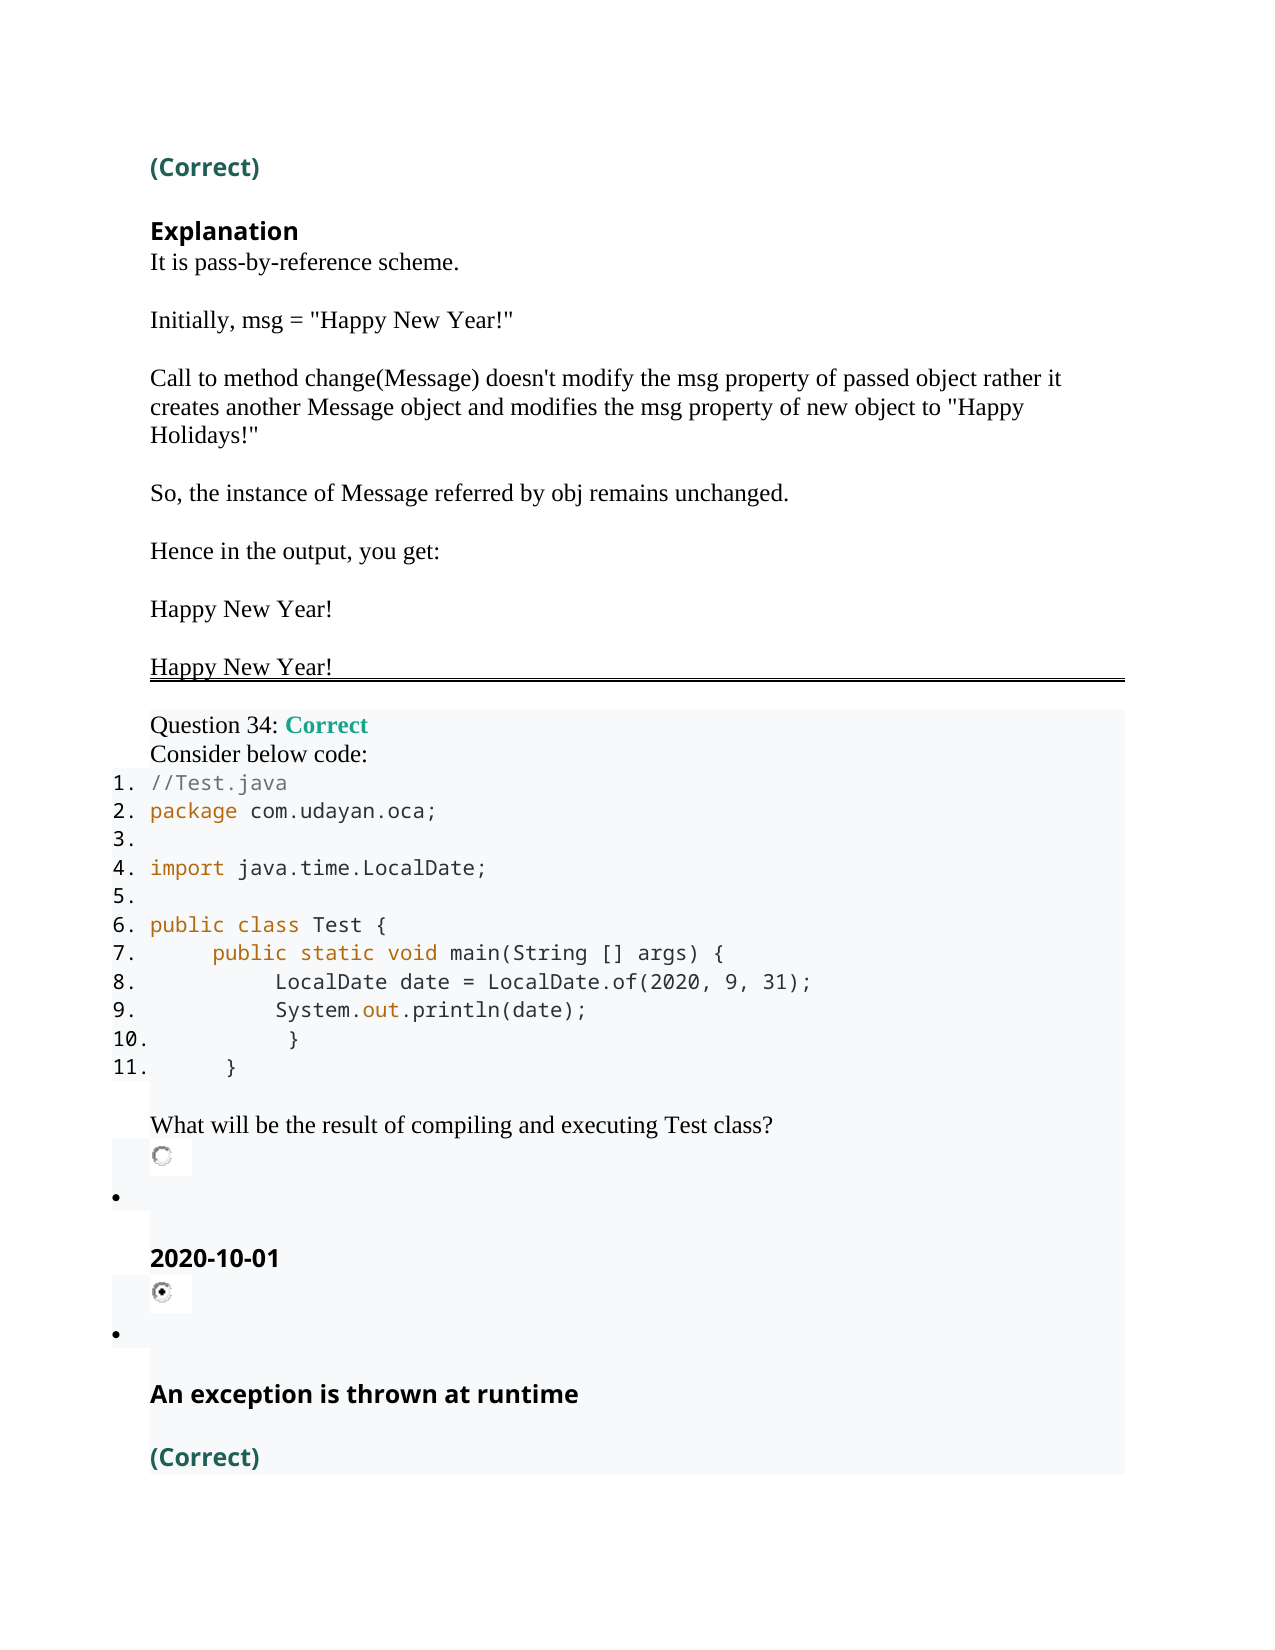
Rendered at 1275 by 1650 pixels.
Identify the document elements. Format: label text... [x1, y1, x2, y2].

text Happy New Year! [150, 652, 1125, 678]
text Question 34: Correct [150, 710, 1125, 739]
text Explanation [150, 213, 1125, 247]
list } [112, 1024, 1125, 1052]
list import java.time.LocalDate; [112, 853, 1125, 881]
list } [112, 1052, 1125, 1081]
text An exception is thrown at runtime [150, 1377, 1125, 1411]
text Initially, msg = "Happy New Year!" [150, 305, 1125, 334]
list System.out.println(date); [112, 995, 1125, 1024]
text Hence in the output, you get: [150, 536, 1125, 565]
list package com.udayan.oca; [112, 796, 1125, 824]
list //Test.java [112, 768, 1125, 796]
list public static void main(String [] args) { [112, 938, 1125, 967]
text Consider below code: [150, 739, 1125, 768]
text Call to method change(Message) doesn't modify the msg property of passed object rather it creates another Message object and modifies the msg property of new object to "Happy Holidays!" [150, 363, 1125, 449]
text (Correct) [150, 1440, 1125, 1474]
text (Correct) [150, 150, 1125, 184]
list LocalDate date = LocalDate.of(2020, 9, 31); [112, 967, 1125, 995]
text What will be the result of compiling and executing Test class? [150, 1110, 1125, 1138]
list public class Test { [112, 910, 1125, 938]
text So, the instance of Message referred by obj remains unchanged. [150, 478, 1125, 507]
text Happy New Year! [150, 594, 1125, 623]
text It is pass-by-reference scheme. [150, 247, 1125, 276]
text 2020-10-01 [150, 1241, 1125, 1275]
